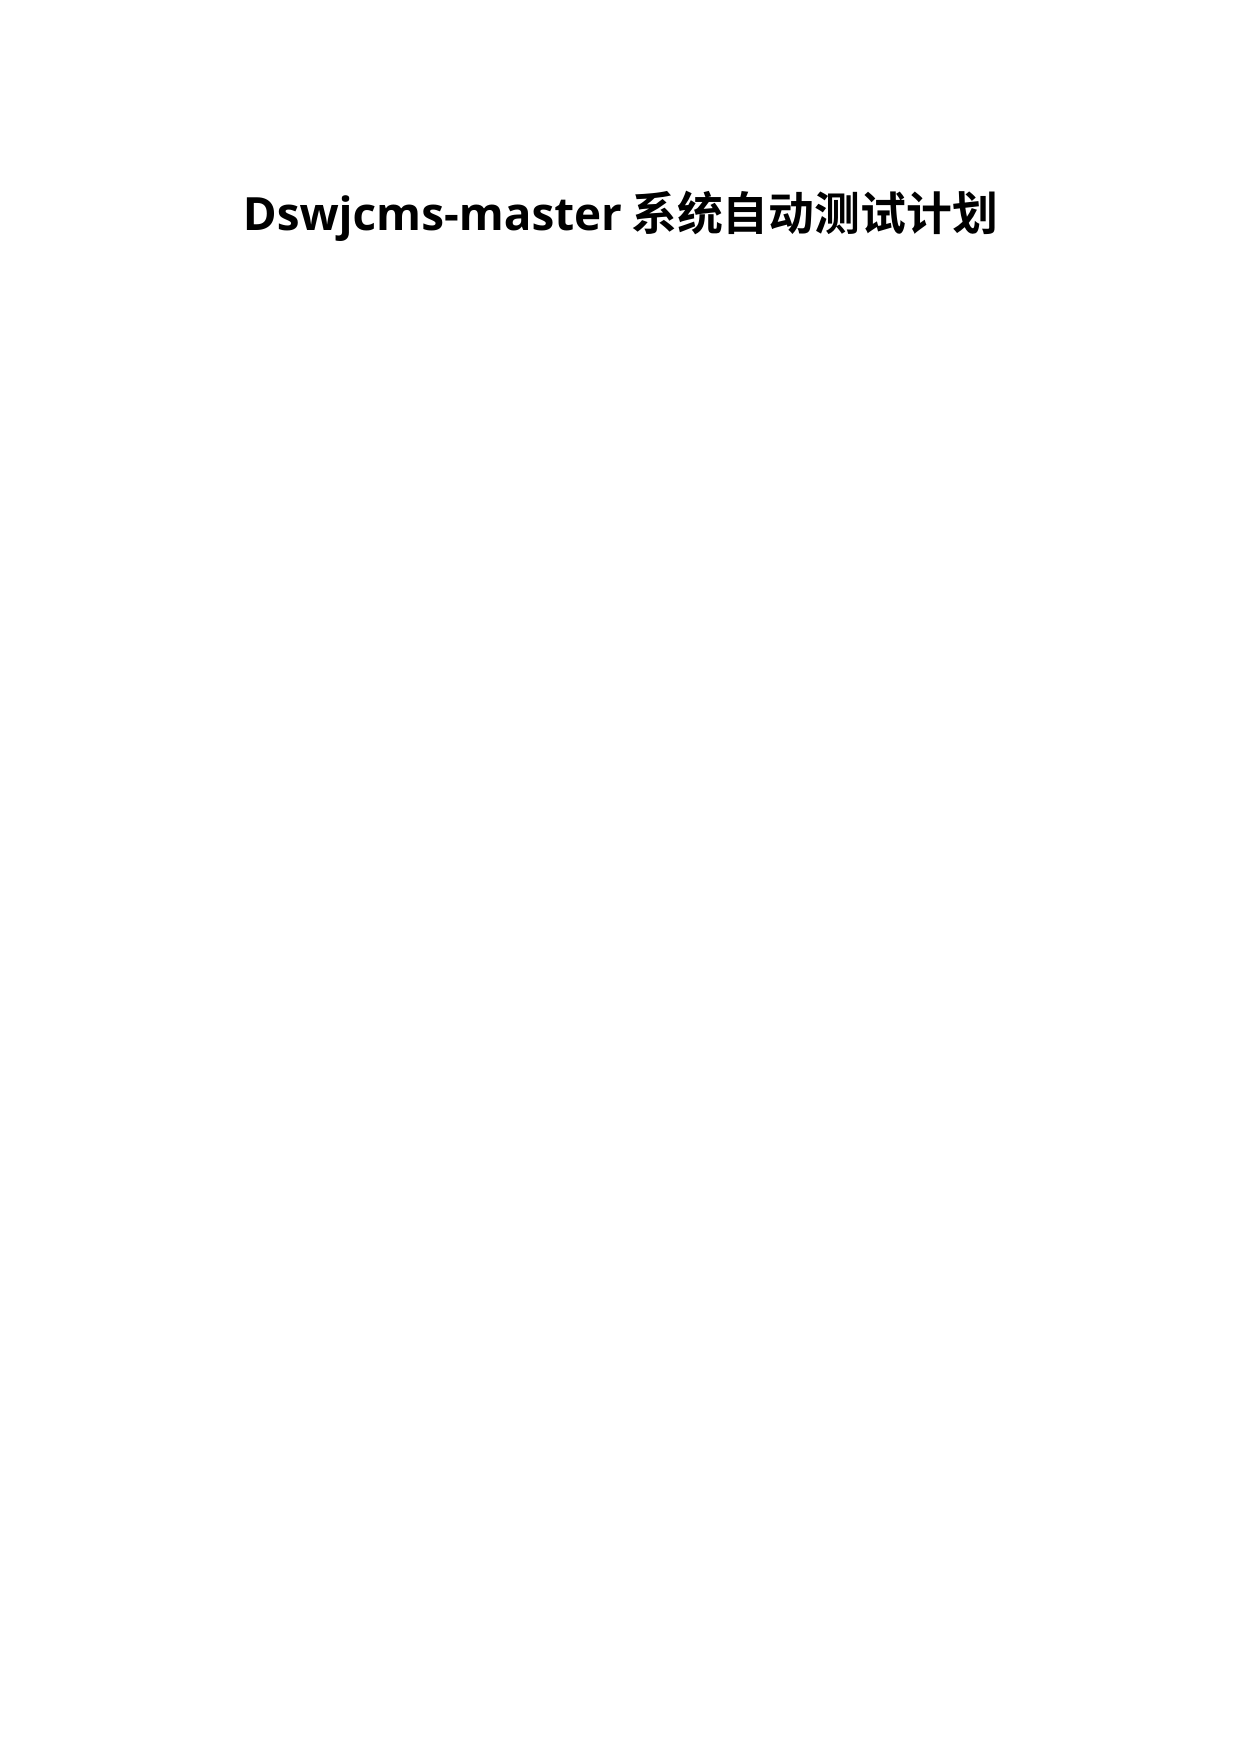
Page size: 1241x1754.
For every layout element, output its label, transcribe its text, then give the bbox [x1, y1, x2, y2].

text Dswjcms-master系统自动测试计划 [112, 162, 1128, 259]
